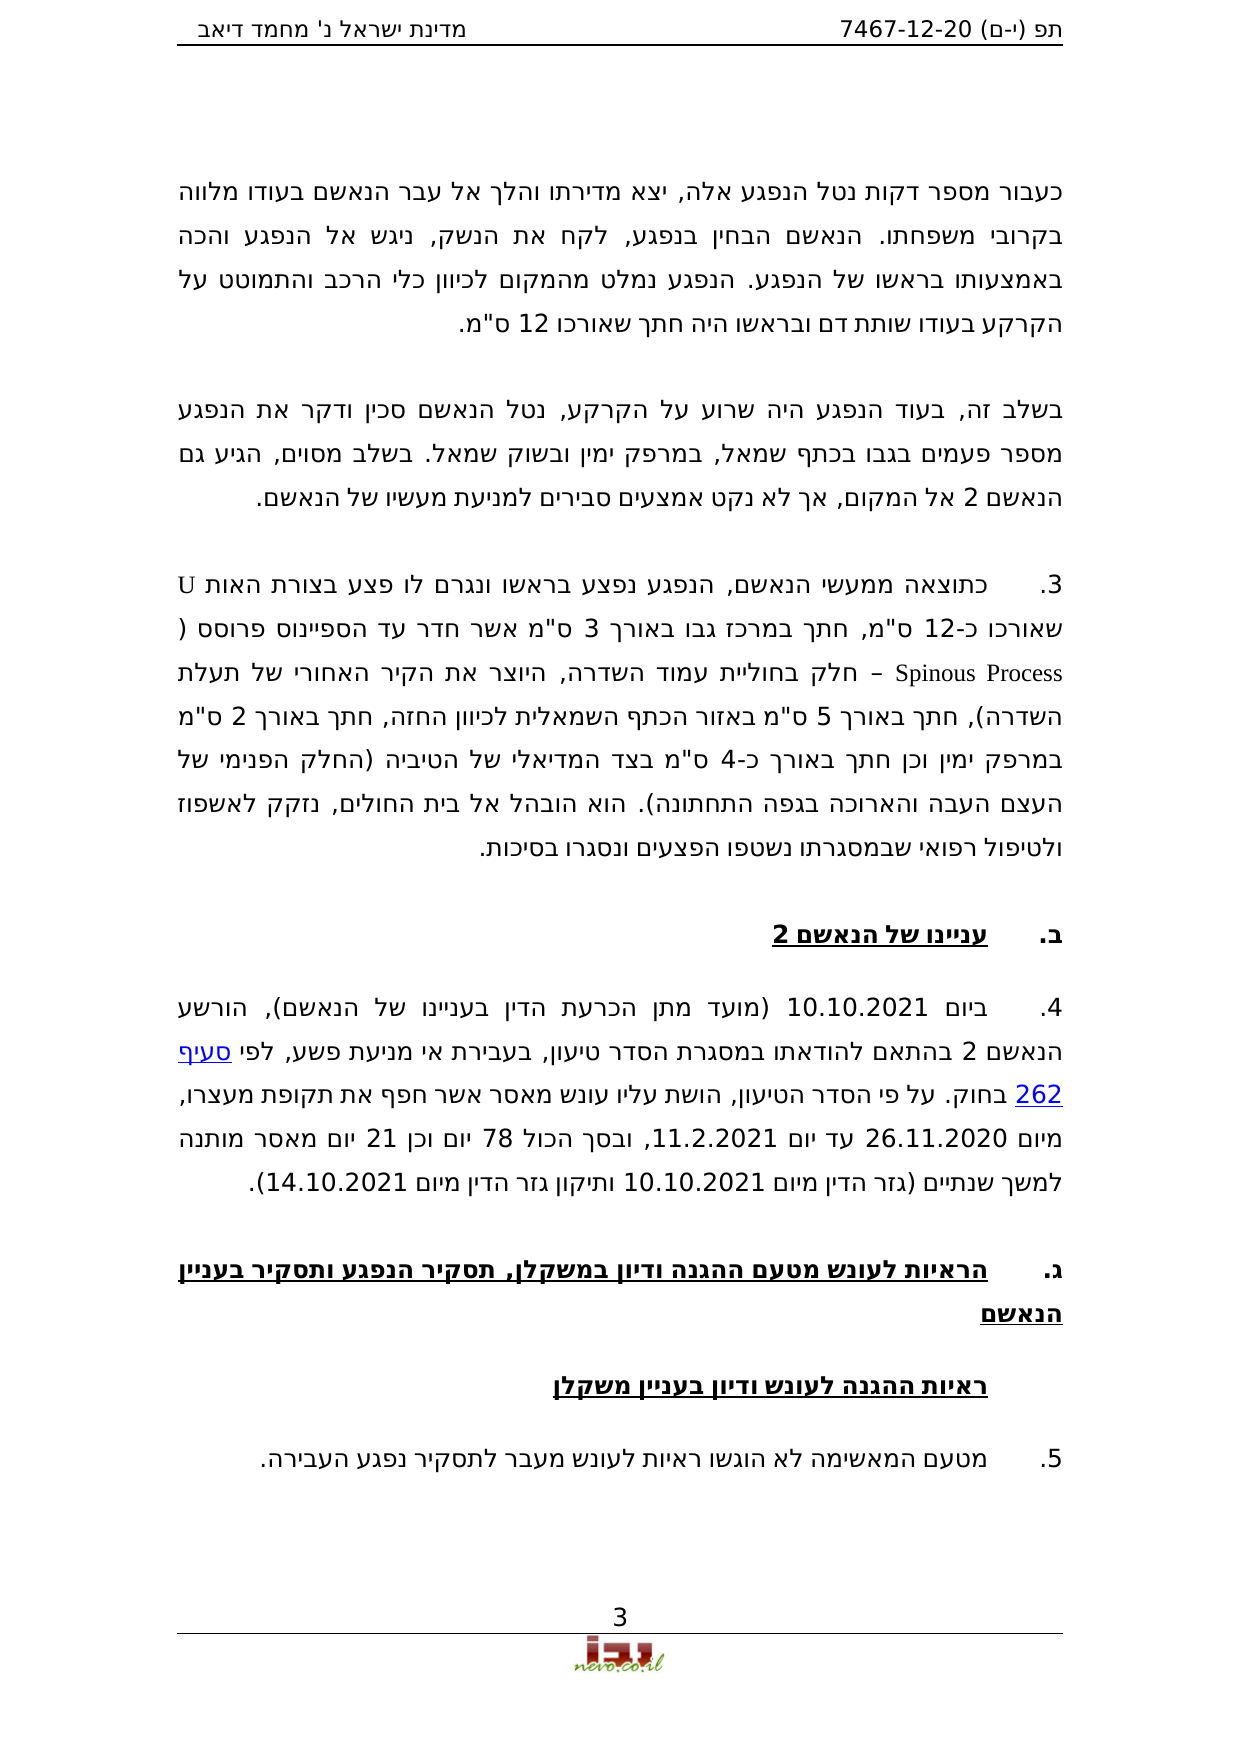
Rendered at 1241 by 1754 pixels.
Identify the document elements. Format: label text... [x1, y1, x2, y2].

picture [574, 1635, 666, 1673]
text כעבור מספר דקות נטל הנפגע אלה, יצא מדירתו והלך אל עבר הנאשם בעודו מלווה בקרובי משפחתו. הנאשם הבחין בנפגע, לקח את הנשק, ניגש אל הנפגע והכה באמצעותו בראשו של הנפגע. הנפגע נמלט מהמקום לכיוון כלי הרכב והתמוטט על הקרקע בעודו שותת דם ובראשו היה חתך שאורכו 12 ס"מ. [177, 177, 1063, 338]
text 5. מטעם המאשימה לא הוגשו ראיות לעונש מעבר לתסקיר נפגע העבירה. [177, 1444, 1063, 1473]
text ב. עניינו של הנאשם 2 [177, 920, 1063, 949]
text בשלב זה, בעוד הנפגע היה שרוע על הקרקע, נטל הנאשם סכין ודקר את הנפגע מספר פעמים בגבו בכתף שמאל, במרפק ימין ובשוק שמאל. בשלב מסוים, הגיע גם הנאשם 2 אל המקום, אך לא נקט אמצעים סבירים למניעת מעשיו של הנאשם. [177, 396, 1063, 512]
text ג. הראיות לעונש מטעם ההגנה ודיון במשקלן, תסקיר הנפגע ותסקיר בעניין הנאשם [177, 1255, 1063, 1328]
text 3. כתוצאה ממעשי הנאשם, הנפגע נפצע בראשו ונגרם לו פצע בצורת האות U שאורכו כ-12 ס"מ, חתך במרכז גבו באורך 3 ס"מ אשר חדר עד הספיינוס פרוסס (Spinous Process – חלק בחוליית עמוד השדרה, היוצר את הקיר האחורי של תעלת השדרה), חתך באורך 5 ס"מ באזור הכתף השמאלית לכיוון החזה, חתך באורך 2 ס"מ במרפק ימין וכן חתך באורך כ-4 ס"מ בצד המדיאלי של הטיביה (החלק הפנימי של העצם העבה והארוכה בגפה התחתונה). הוא הובהל אל בית החולים, נזקק לאשפוז ולטיפול רפואי שבמסגרתו נשטפו הפצעים ונסגרו בסיכות. [177, 570, 1063, 863]
text ראיות ההגנה לעונש ודיון בעניין משקלן [177, 1371, 1063, 1401]
text 4. ביום 10.10.2021 (מועד מתן הכרעת הדין בעניינו של הנאשם), הורשע הנאשם 2 בהתאם להודאתו במסגרת הסדר טיעון, בעבירת אי מניעת פשע, לפי סעיף 262 בחוק. על פי הסדר הטיעון, הושת עליו עונש מאסר אשר חפף את תקופת מעצרו, מיום 26.11.2020 עד יום 11.2.2021, ובסך הכול 78 יום וכן 21 יום מאסר מותנה למשך שנתיים (גזר הדין מיום 10.10.2021 ותיקון גזר הדין מיום 14.10.2021). [177, 993, 1063, 1197]
